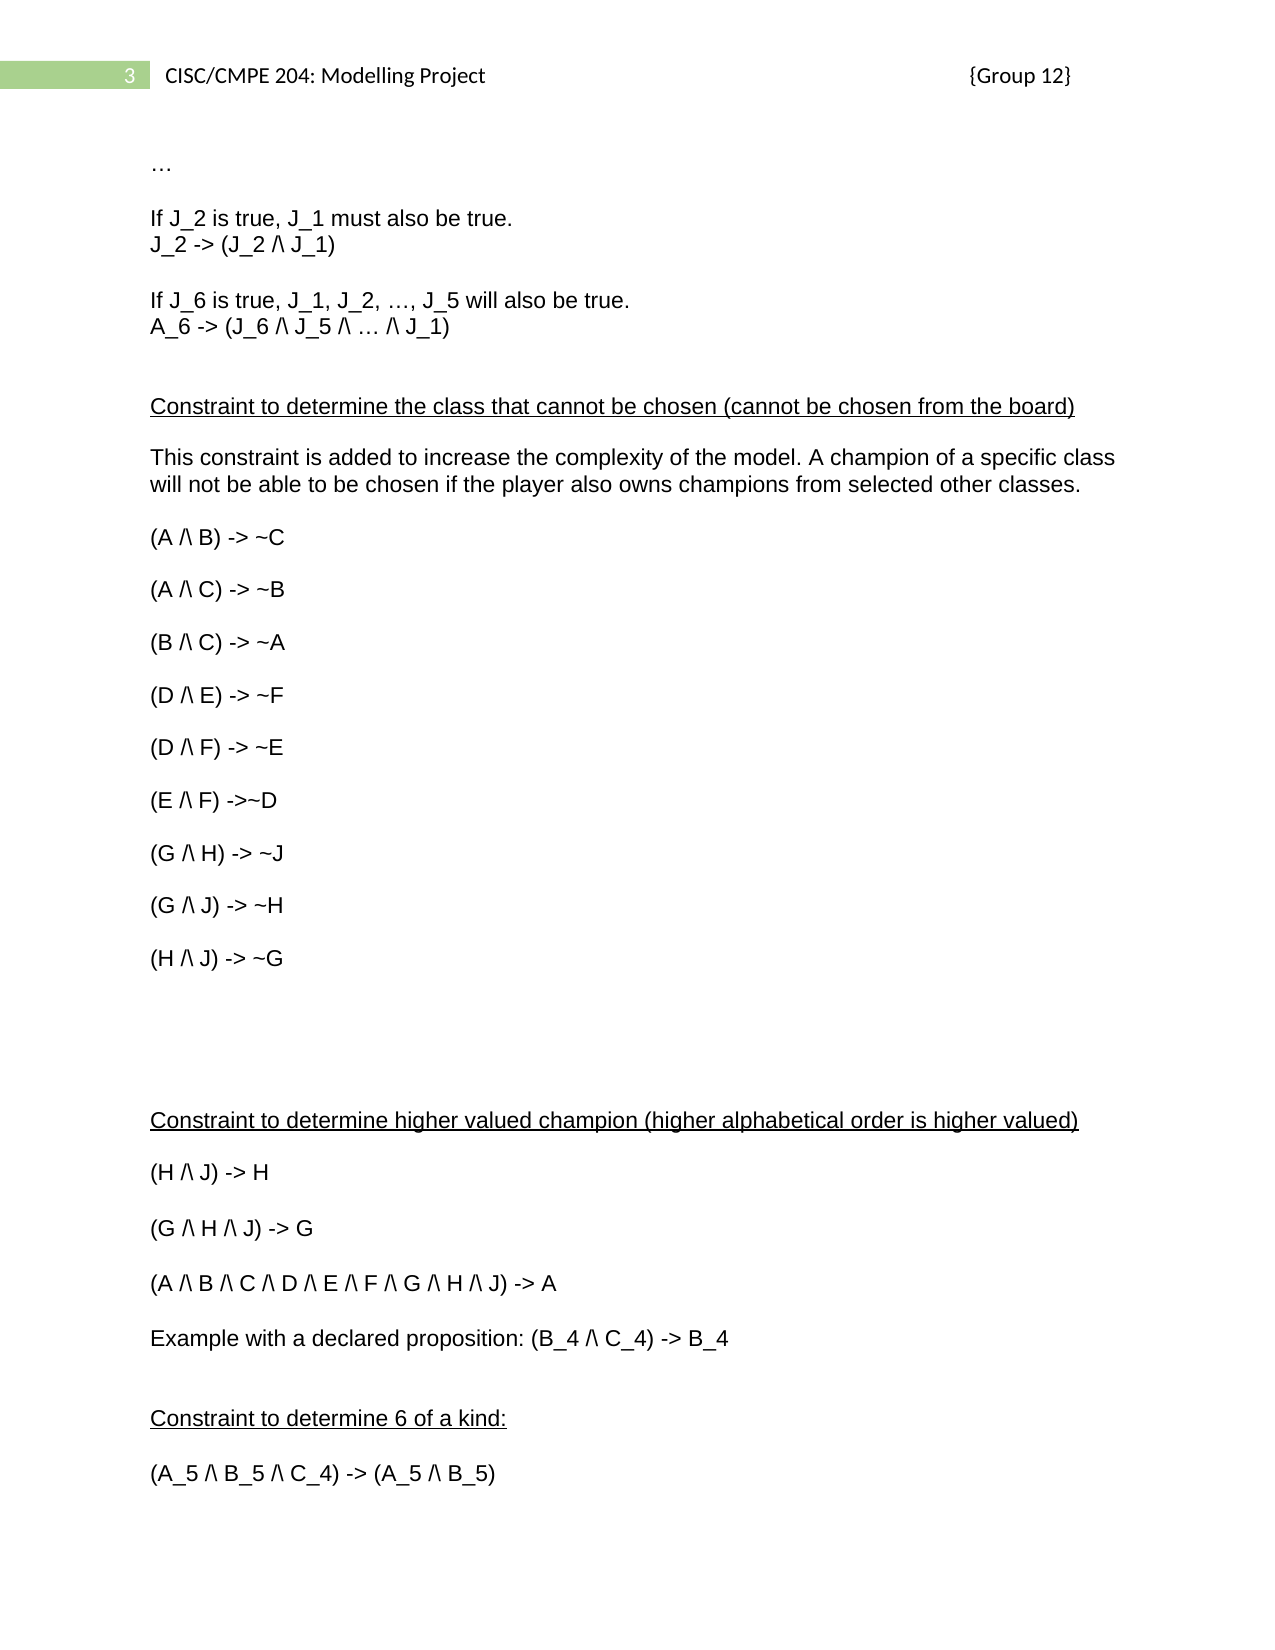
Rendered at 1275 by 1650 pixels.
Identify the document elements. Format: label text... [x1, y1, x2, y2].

text … [150, 150, 1125, 176]
text (G /\ H /\ J) -> G [150, 1214, 1125, 1241]
text If J_6 is true, J_1, J_2, …, J_5 will also be true. [150, 287, 1125, 313]
text (D /\ E) -> ~F [150, 682, 1125, 708]
text (A /\ B /\ C /\ D /\ E /\ F /\ G /\ H /\ J) -> A [150, 1269, 1125, 1296]
text (B /\ C) -> ~A [150, 629, 1125, 655]
text (A /\ C) -> ~B [150, 576, 1125, 602]
text (H /\ J) -> ~G [150, 945, 1125, 971]
text (A_5 /\ B_5 /\ C_4) -> (A_5 /\ B_5) [150, 1460, 1125, 1486]
text (A /\ B) -> ~C [150, 523, 1125, 550]
text (E /\ F) ->~D [150, 787, 1125, 813]
text (H /\ J) -> H [150, 1159, 1125, 1186]
text (D /\ F) -> ~E [150, 734, 1125, 761]
text A_6 -> (J_6 /\ J_5 /\ … /\ J_1) [150, 313, 1125, 339]
text Constraint to determine the class that cannot be chosen (cannot be chosen from the board) [150, 393, 1125, 419]
text If J_2 is true, J_1 must also be true. [150, 205, 1125, 231]
text (G /\ J) -> ~H [150, 892, 1125, 919]
text J_2 -> (J_2 /\ J_1) [150, 231, 1125, 258]
text (G /\ H) -> ~J [150, 840, 1125, 866]
text Constraint to determine higher valued champion (higher alphabetical order is higher valued) [150, 1107, 1125, 1133]
text This constraint is added to increase the complexity of the model. A champion of a specific class will not be able to be chosen if the player also owns champions from selected other classes. [150, 444, 1125, 497]
text Constraint to determine 6 of a kind: [150, 1405, 1125, 1431]
text Example with a declared proposition: (B_4 /\ C_4) -> B_4 [150, 1325, 1125, 1351]
